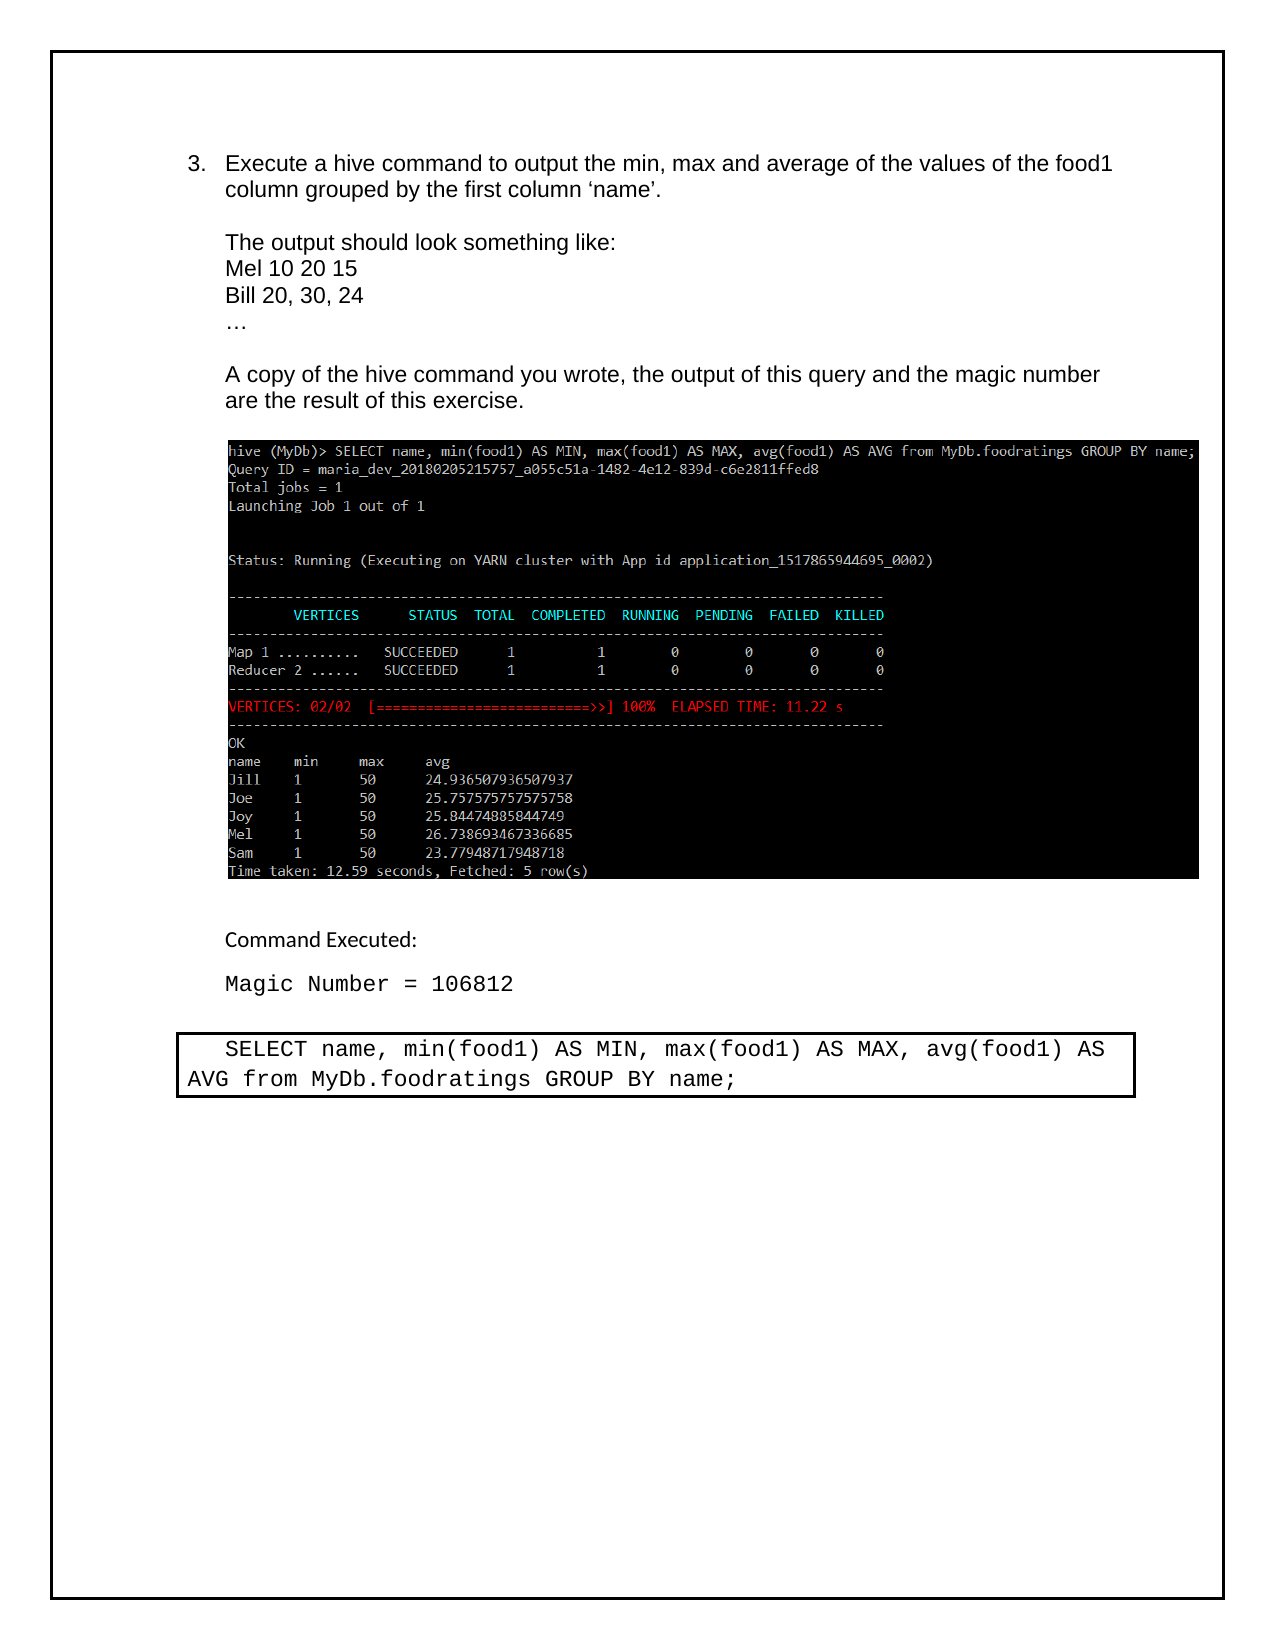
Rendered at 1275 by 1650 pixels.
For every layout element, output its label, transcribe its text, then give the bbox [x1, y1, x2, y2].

text … [225, 308, 1125, 334]
picture [225, 440, 1199, 879]
text The output should look something like: [225, 229, 1125, 255]
text Command Executed: [150, 926, 1125, 953]
text Mel 10 20 15 [225, 255, 1125, 282]
list SELECT name, min(food1) AS MIN, max(food1) AS MAX, avg(food1) AS AVG from MyDb.foodratings GROUP BY name; [179, 1035, 1133, 1095]
text A copy of the hive command you wrote, the output of this query and the magic number are the result of this exercise. [225, 361, 1125, 413]
list Magic Number = 106812 [187, 972, 1125, 998]
text Bill 20, 30, 24 [225, 282, 1125, 308]
list Execute a hive command to output the min, max and average of the values of the food1 column grouped by the first column ‘name’. [187, 150, 1125, 203]
